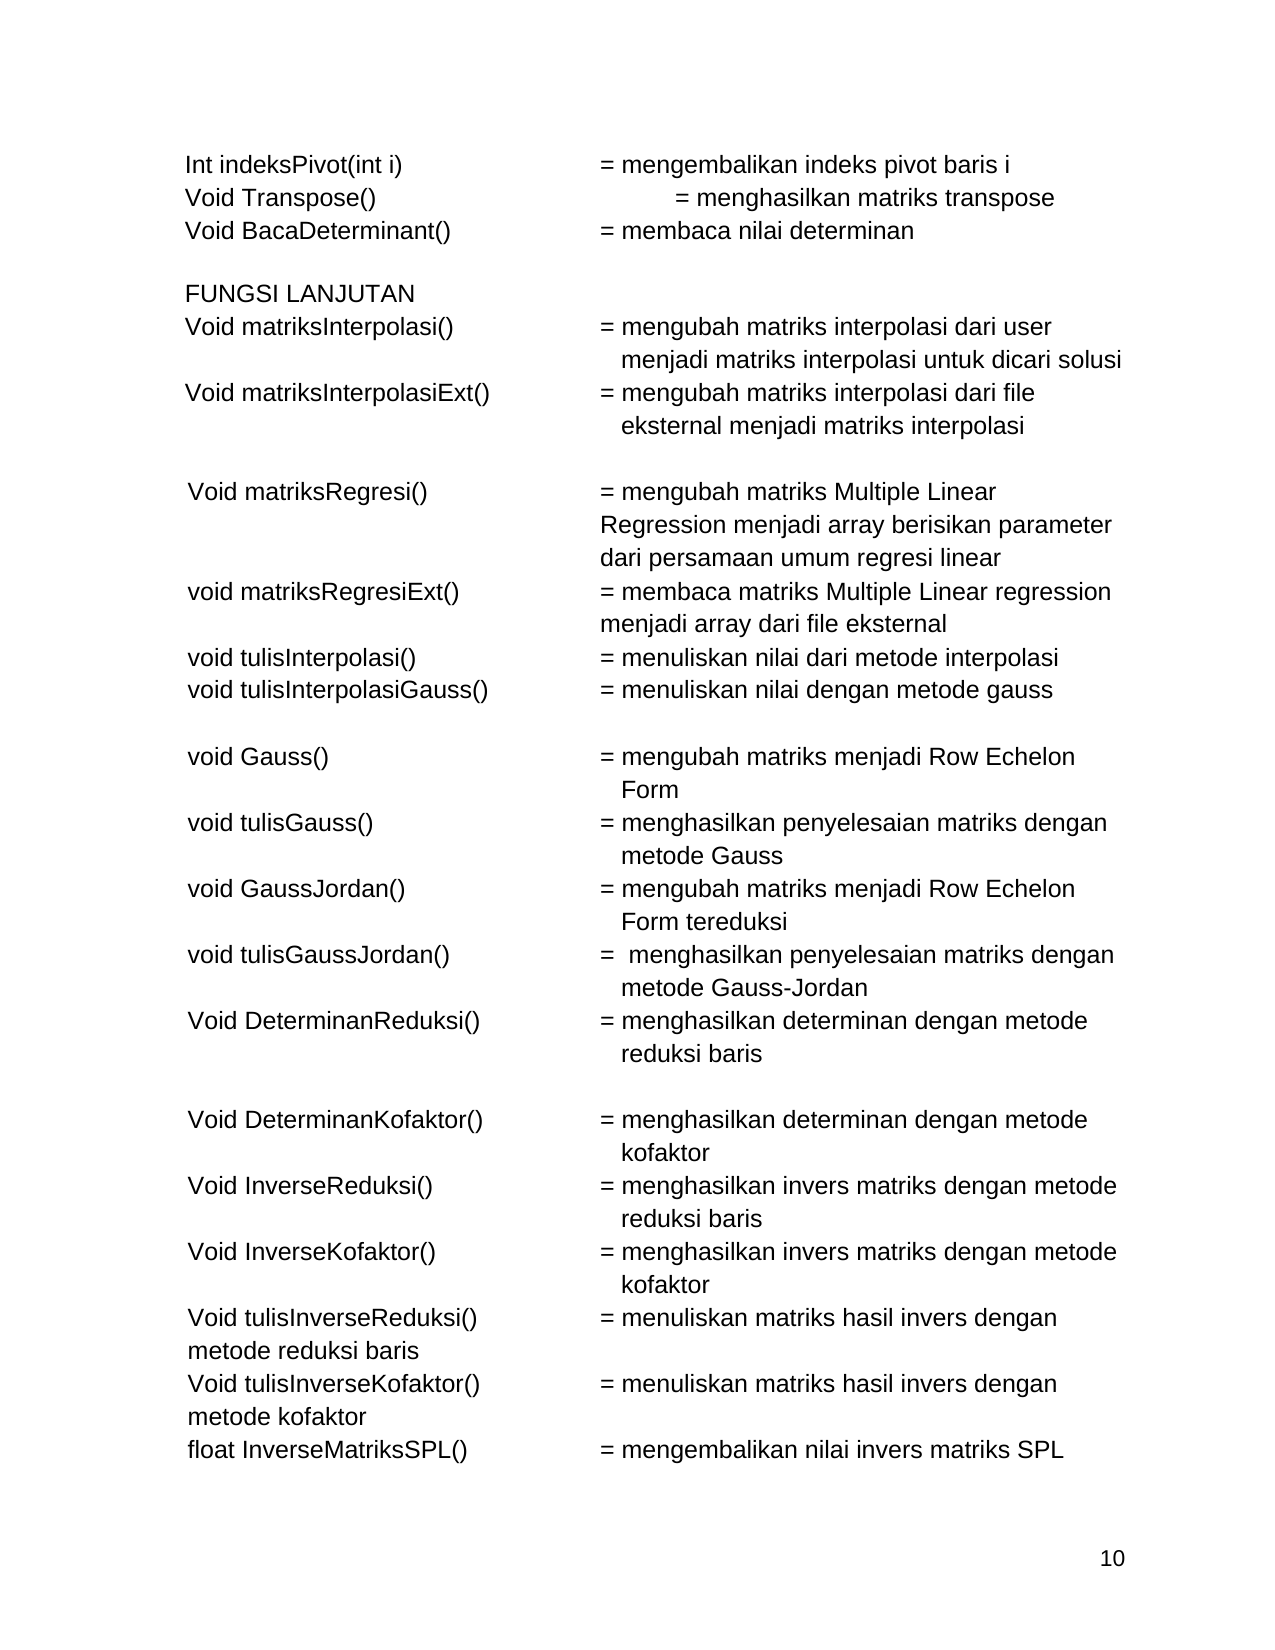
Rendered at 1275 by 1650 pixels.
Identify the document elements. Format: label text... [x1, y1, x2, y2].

text void tulisInterpolasi() = menuliskan nilai dari metode interpolasi [187, 642, 1129, 671]
text Void Transpose() = menghasilkan matriks transpose [150, 183, 1129, 212]
text Void BacaDeterminant() = membaca nilai determinan [150, 216, 1129, 245]
text metode Gauss-Jordan [187, 973, 1129, 1001]
text Void matriksRegresi() = mengubah matriks Multiple Linear Regression menjadi array berisikan parameter dari persamaan umum regresi linear [187, 477, 1129, 572]
text Void DeterminanKofaktor() = menghasilkan determinan dengan metode [187, 1105, 1129, 1133]
text void tulisInterpolasiGauss() = menuliskan nilai dengan metode gauss [187, 676, 1129, 704]
text Void InverseReduksi() = menghasilkan invers matriks dengan metode [187, 1171, 1129, 1199]
text Void matriksInterpolasi() = mengubah matriks interpolasi dari user [150, 312, 1129, 341]
text Void InverseKofaktor() = menghasilkan invers matriks dengan metode [187, 1237, 1129, 1266]
text menjadi matriks interpolasi untuk dicari solusi [150, 345, 1129, 374]
text reduksi baris [187, 1039, 1129, 1067]
text kofaktor [187, 1138, 1129, 1167]
text void Gauss() = mengubah matriks menjadi Row Echelon [187, 742, 1129, 770]
text Void matriksInterpolasiExt() = mengubah matriks interpolasi dari file [150, 378, 1129, 407]
text void tulisGauss() = menghasilkan penyelesaian matriks dengan [187, 808, 1129, 836]
text float InverseMatriksSPL() = mengembalikan nilai invers matriks SPL [187, 1435, 1129, 1464]
text metode Gauss [187, 841, 1129, 869]
text Form tereduksi [187, 907, 1129, 935]
text void tulisGaussJordan() = menghasilkan penyelesaian matriks dengan [187, 940, 1129, 968]
text kofaktor [187, 1270, 1129, 1299]
text menjadi array dari file eksternal [187, 609, 1129, 638]
text Void DeterminanReduksi() = menghasilkan determinan dengan metode [187, 1006, 1129, 1034]
text Void tulisInverseReduksi() = menuliskan matriks hasil invers dengan metode reduksi baris [187, 1303, 1129, 1365]
text void matriksRegresiExt() = membaca matriks Multiple Linear regression [187, 576, 1129, 605]
text FUNGSI LANJUTAN [150, 279, 1129, 308]
text reduksi baris [187, 1204, 1129, 1233]
text Void tulisInverseKofaktor() = menuliskan matriks hasil invers dengan metode kofaktor [187, 1369, 1129, 1431]
text Form [187, 774, 1129, 803]
text void GaussJordan() = mengubah matriks menjadi Row Echelon [187, 874, 1129, 902]
text eksternal menjadi matriks interpolasi [150, 411, 1129, 440]
text Int indeksPivot(int i) = mengembalikan indeks pivot baris i [150, 150, 1129, 179]
